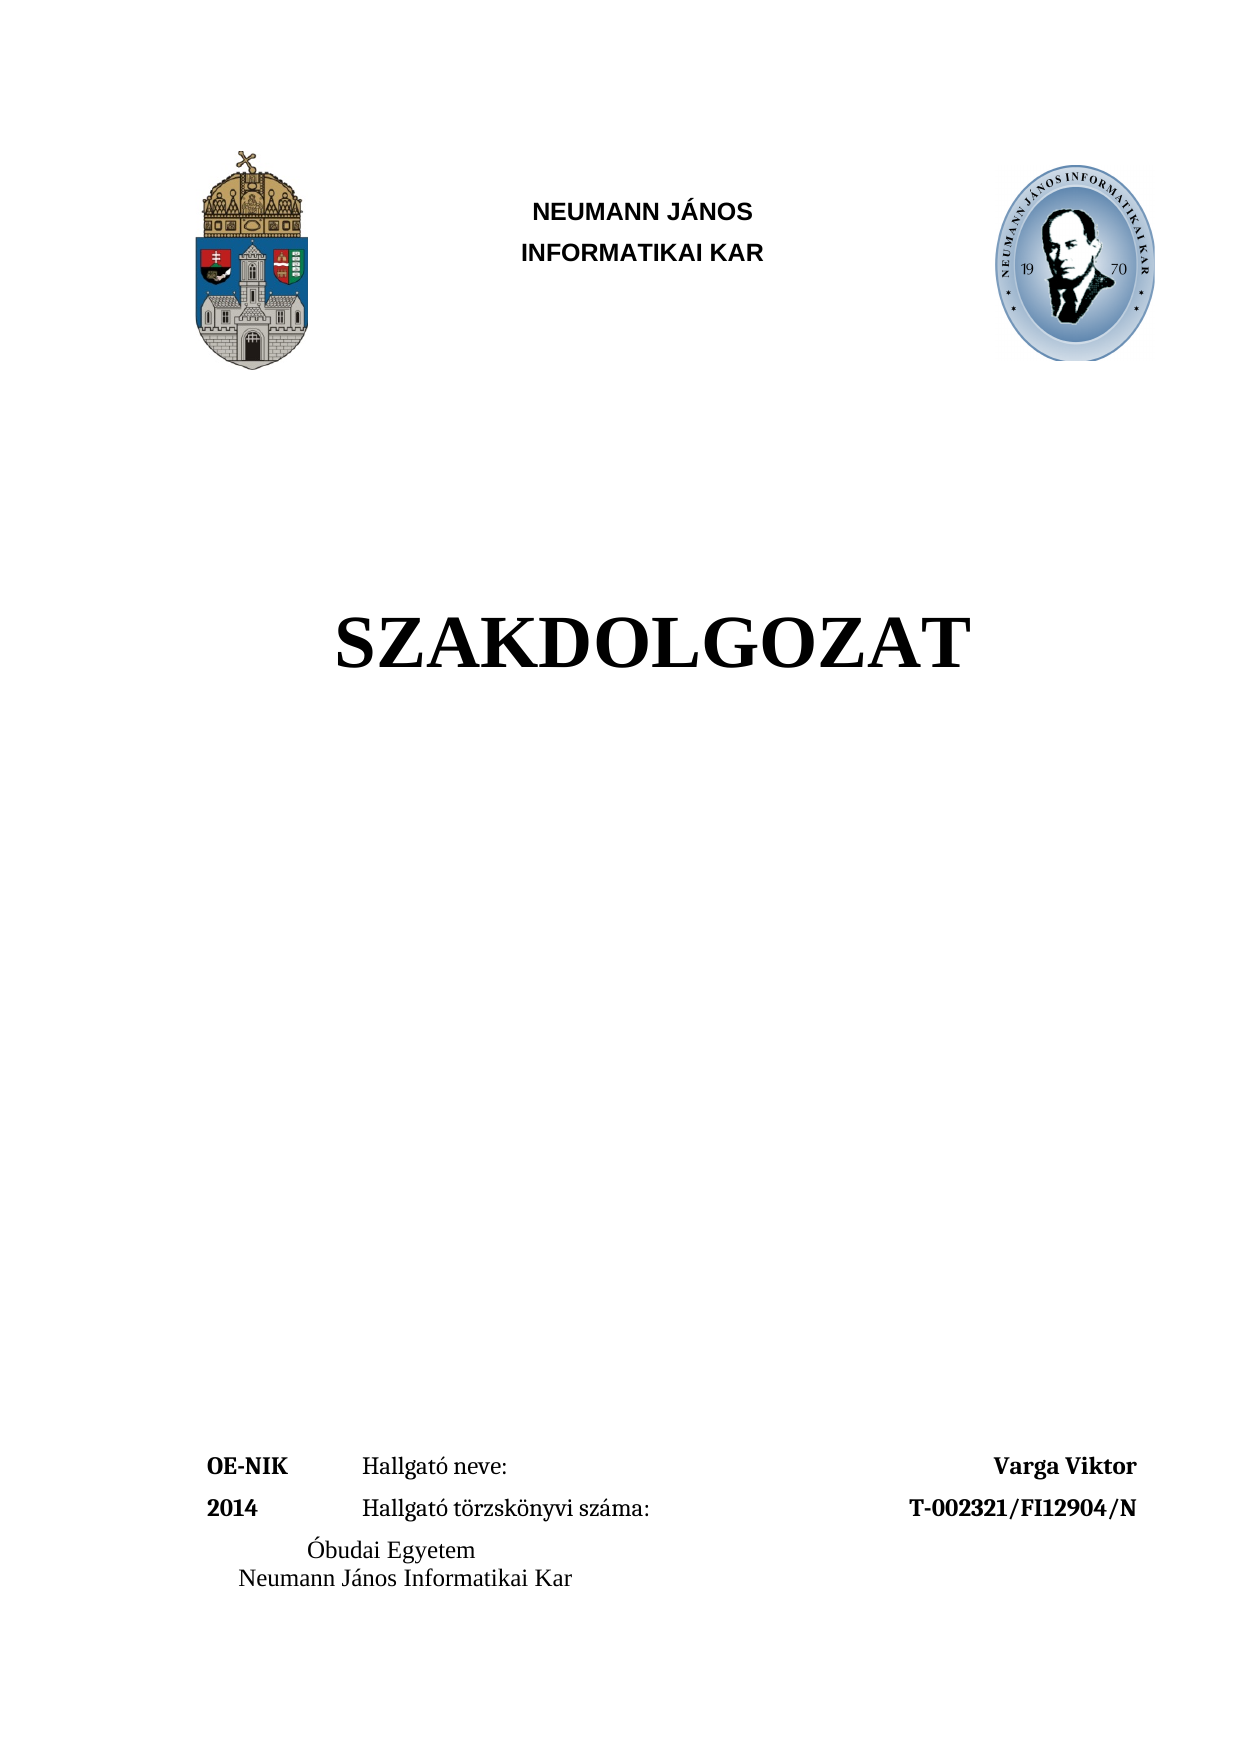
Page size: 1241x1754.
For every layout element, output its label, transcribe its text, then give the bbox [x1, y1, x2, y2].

picture [195, 151, 308, 367]
picture [995, 165, 1155, 359]
table_header Varga Viktor T-002321/FI12904/N [709, 1452, 1144, 1535]
title Neumann János Informatikai Kar [207, 1563, 1092, 1592]
table_header [930, 148, 1155, 370]
table_header [196, 148, 354, 370]
title Óbudai Egyetem [207, 1535, 1092, 1563]
table_header OE-NIK 2014 [200, 1452, 354, 1535]
table_header Hallgató neve: Hallgató törzskönyvi száma: [355, 1452, 709, 1535]
table_header NEUMANN JÁNOS INFORMATIKAI KAR [355, 148, 930, 370]
